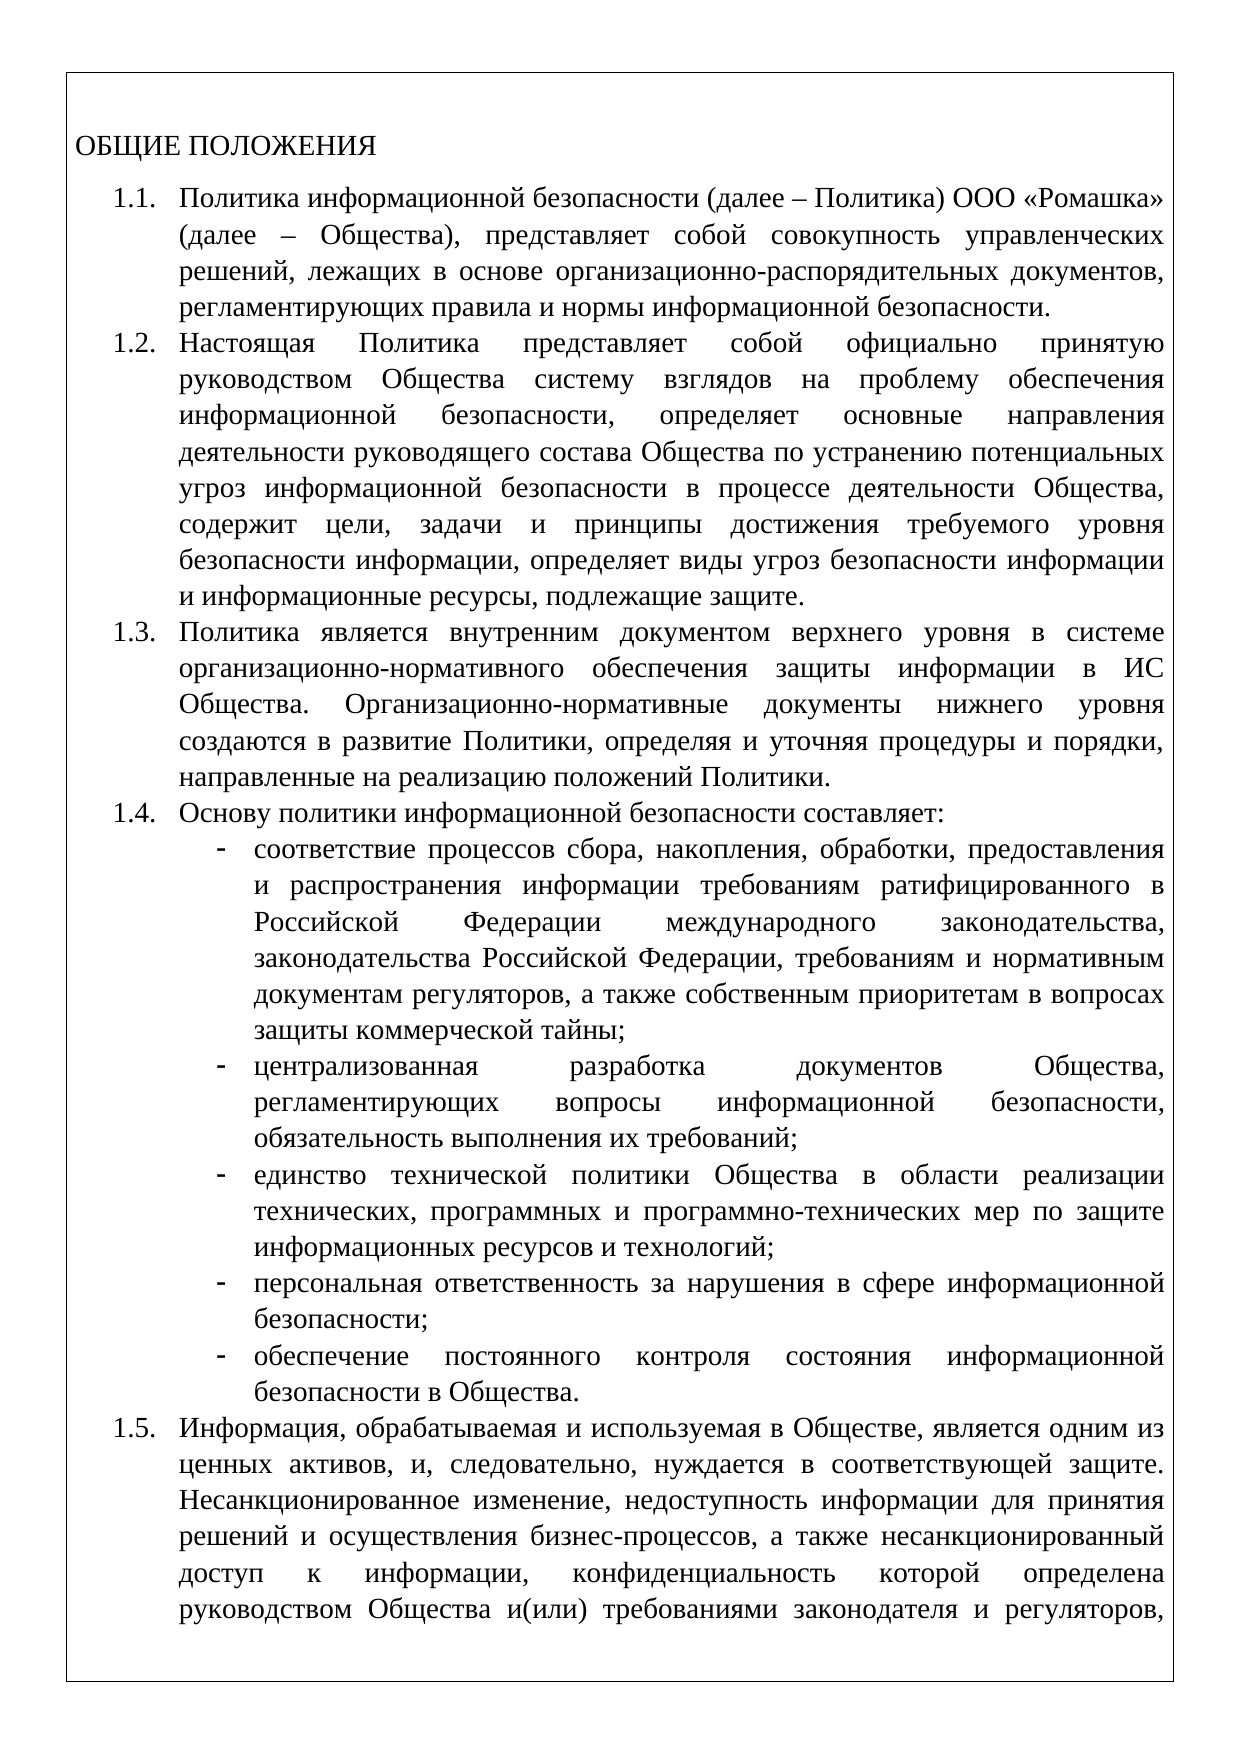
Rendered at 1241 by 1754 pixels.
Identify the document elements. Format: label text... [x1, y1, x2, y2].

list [112, 1410, 1165, 1624]
list Основу политики информационной безопасности составляет: [112, 795, 1165, 829]
list Политика информационной безопасности (далее – Политика) ООО «Ромашка» (далее – Общества), представляет собой совокупность управленческих решений, лежащих в основе организационно-распорядительных документов, регламентирующих правила и нормы информационной безопасности. [112, 181, 1165, 323]
list Настоящая Политика представляет собой официально принятую руководством Общества систему взглядов на проблему обеспечения информационной безопасности, определяет основные направления деятельности руководящего состава Общества по устранению потенциальных угроз информационной безопасности в процессе деятельности Общества, содержит цели, задачи и принципы достижения требуемого уровня безопасности информации, определяет виды угроз безопасности информации и информационные ресурсы, подлежащие защите. [112, 325, 1165, 612]
list централизованная разработка документов Общества, регламентирующих вопросы информационной безопасности, обязательность выполнения их требований; [216, 1048, 1165, 1154]
list соответствие процессов сбора, накопления, обработки, предоставления и распространения информации требованиям ратифицированного в Российской Федерации международного законодательства, законодательства Российской Федерации, требованиям и нормативным документам регуляторов, а также собственным приоритетам в вопросах защиты коммерческой тайны; [216, 831, 1165, 1046]
list Политика является внутренним документом верхнего уровня в системе организационно-нормативного обеспечения защиты информации в ИС Общества. Организационно-нормативные документы нижнего уровня создаются в развитие Политики, определяя и уточняя процедуры и порядки, направленные на реализацию положений Политики. [112, 614, 1165, 792]
list единство технической политики Общества в области реализации технических, программных и программно-технических мер по защите информационных ресурсов и технологий; [216, 1157, 1165, 1263]
list обеспечение постоянного контроля состояния информационной безопасности в Общества. [216, 1338, 1165, 1407]
text ОБЩИЕ ПОЛОЖЕНИЯ [75, 128, 1165, 161]
list персональная ответственность за нарушения в сфере информационной безопасности; [216, 1265, 1165, 1335]
